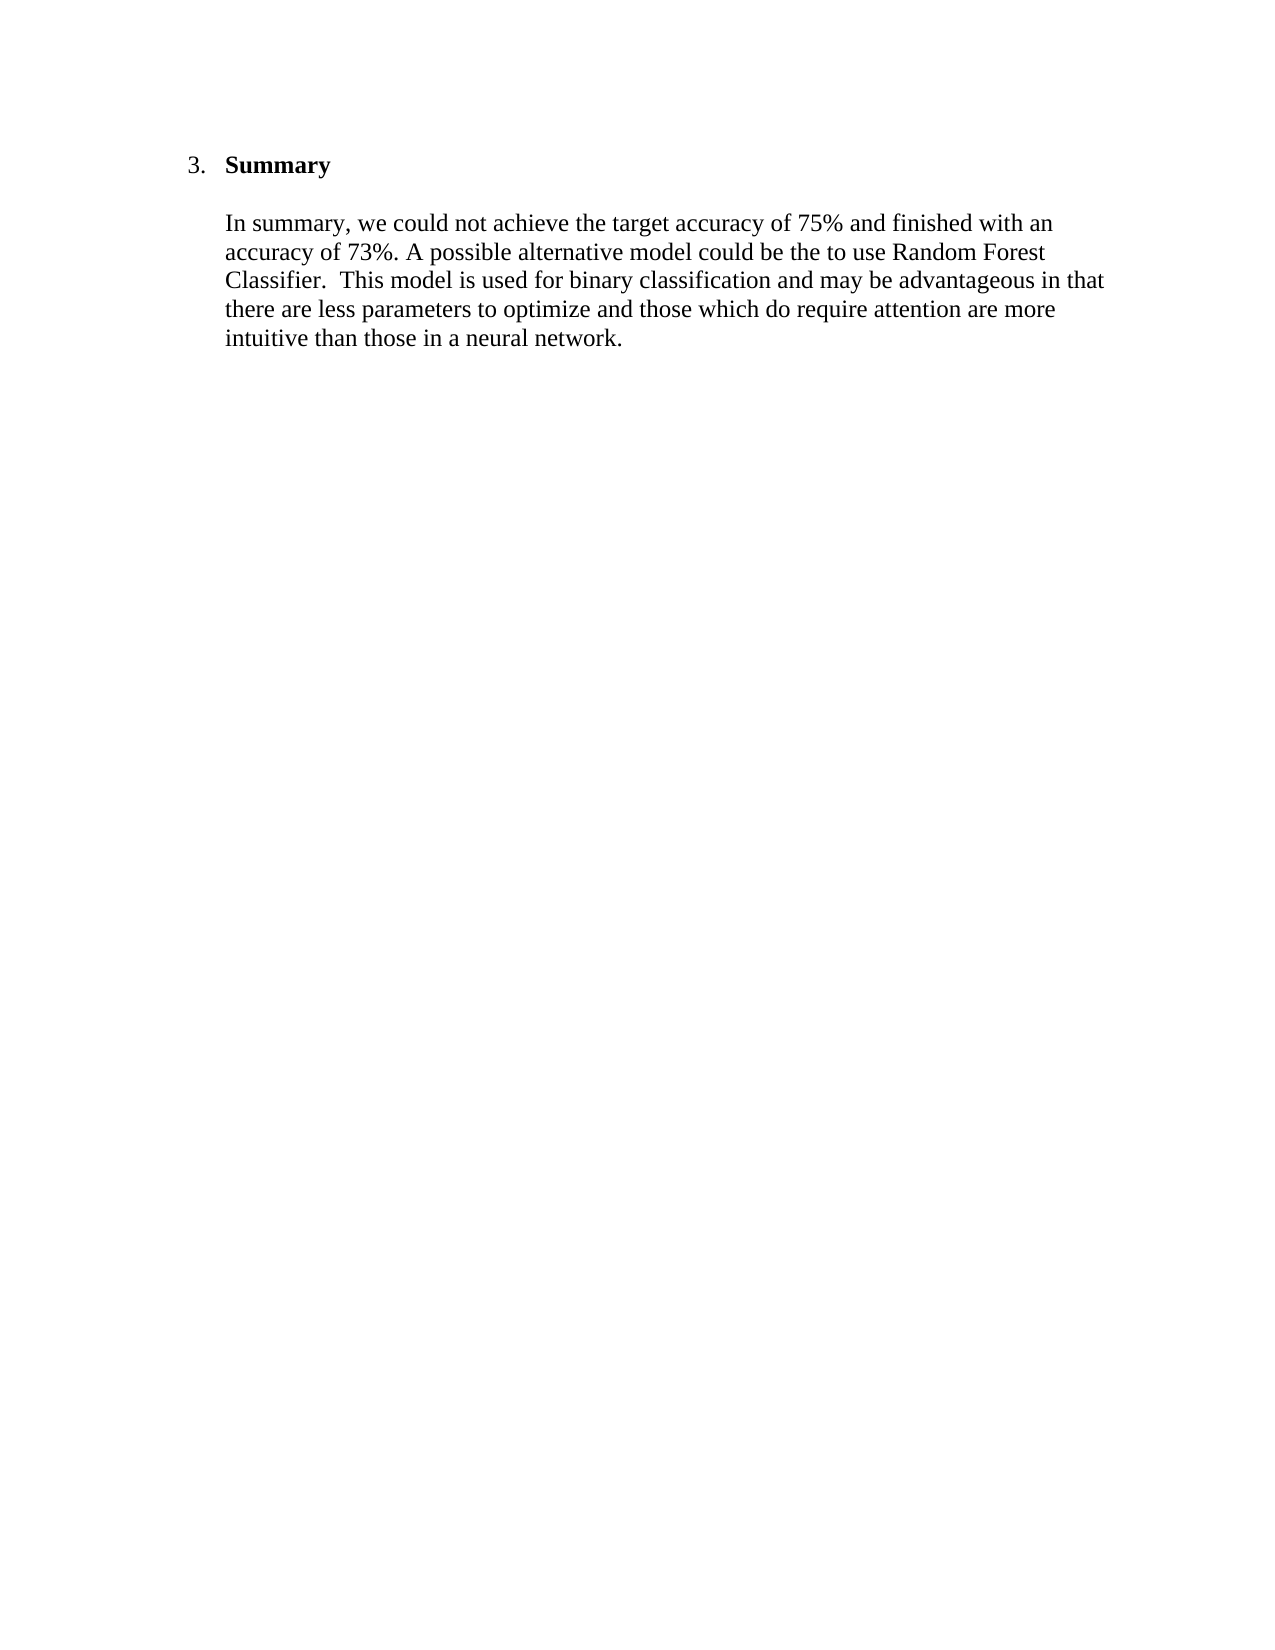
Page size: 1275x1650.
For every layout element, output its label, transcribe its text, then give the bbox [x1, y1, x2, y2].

text In summary, we could not achieve the target accuracy of 75% and finished with an accuracy of 73%. A possible alternative model could be the to use Random Forest Classifier. This model is used for binary classification and may be advantageous in that there are less parameters to optimize and those which do require attention are more intuitive than those in a neural network. [225, 208, 1125, 352]
list Summary [187, 150, 1125, 179]
